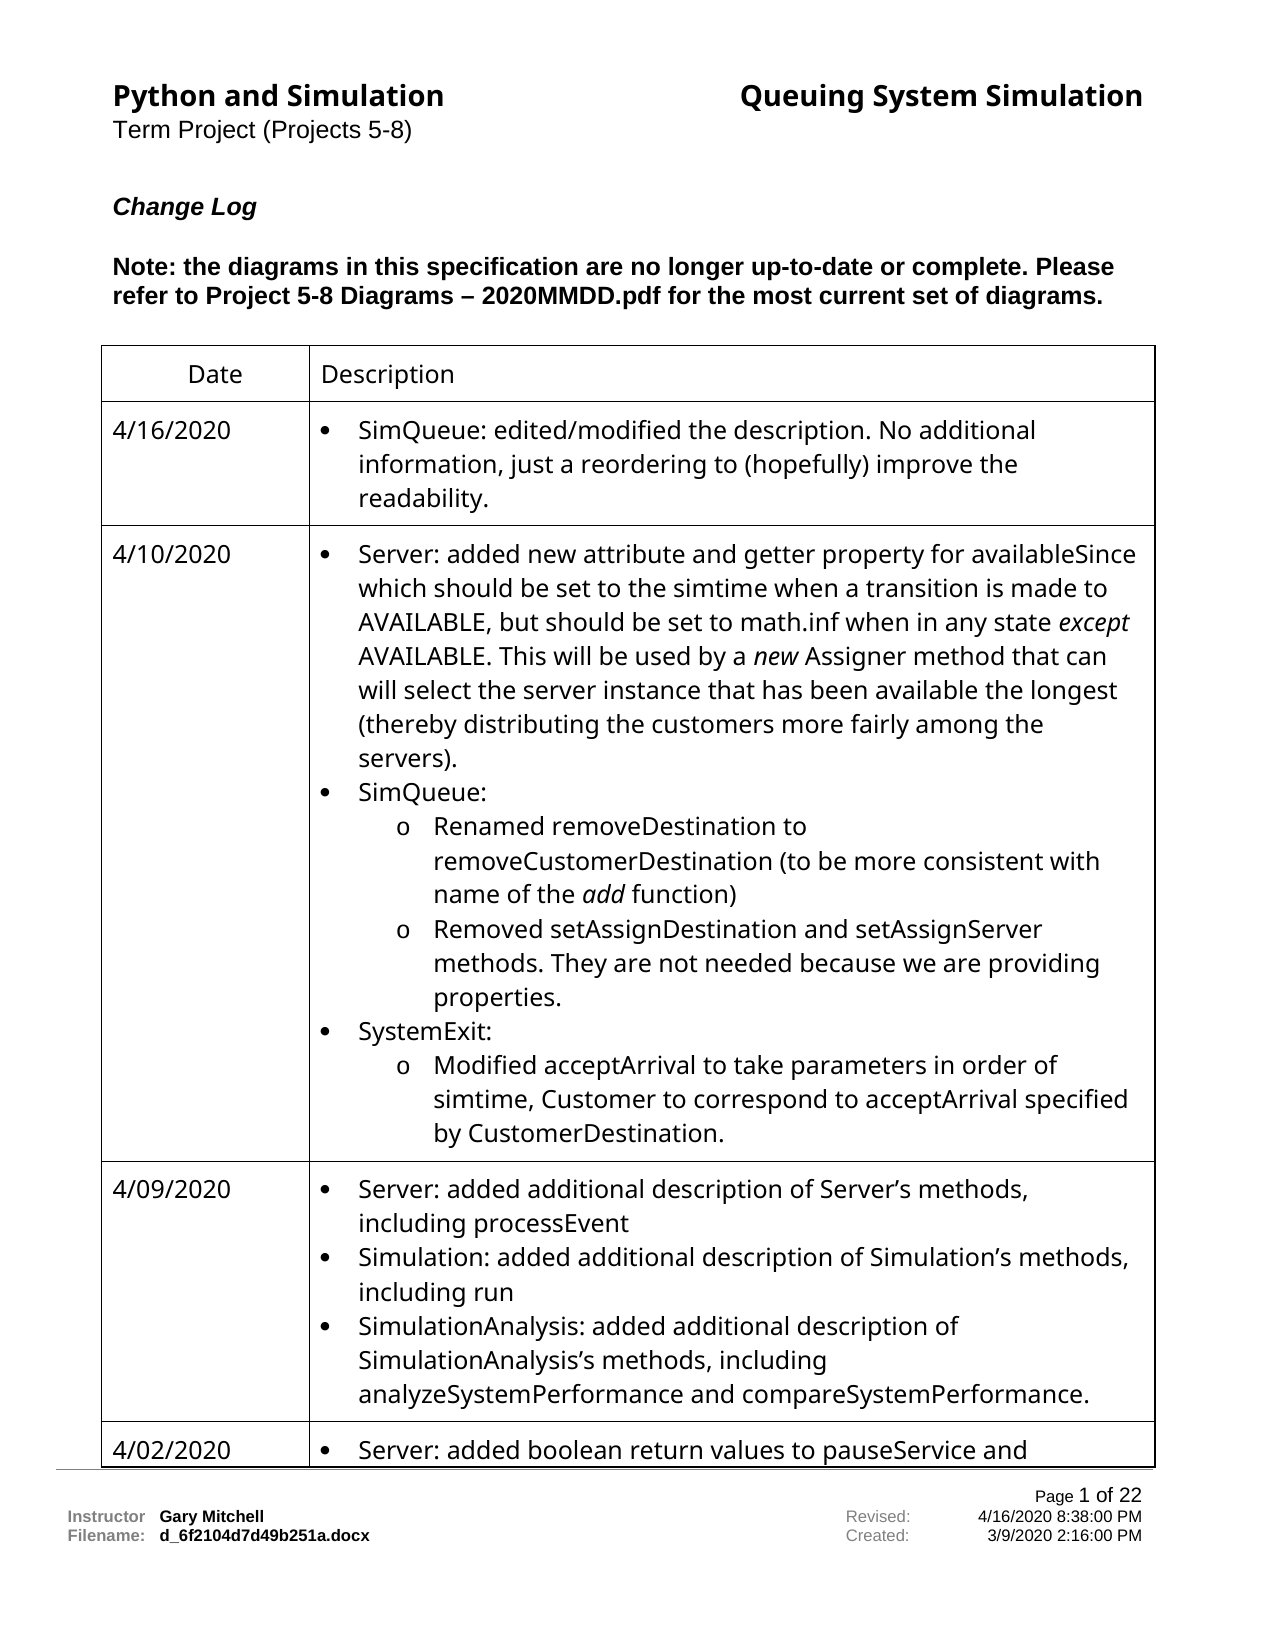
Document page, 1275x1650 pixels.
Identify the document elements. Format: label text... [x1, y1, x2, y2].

table_cell 4/02/2020 [102, 1422, 309, 1466]
table_cell SimQueue: edited/modified the description. No additional information, just a reordering to (hopefully) improve the readability. [310, 402, 1154, 525]
subtitle Change Log [112, 192, 1177, 221]
table_cell 4/10/2020 [102, 526, 309, 1161]
table_cell Server: added new attribute and getter property for availableSince which should be set to the simtime when a transition is made to AVAILABLE, but should be set to math.inf when in any state except AVAILABLE. This will be used by a new Assigner method that can will select the server instance that has been available the longest (thereby distributing the customers more fairly among the servers). SimQueue: Renamed removeDestination to removeCustomerDestination (to be more consistent with name of the add function) Removed setAssignDestination and setAssignServer methods. They are not needed because we are providing properties. SystemExit: Modified acceptArrival to take parameters in order of simtime, Customer to correspond to acceptArrival specified by CustomerDestination. [310, 526, 1154, 1161]
table_cell 4/09/2020 [102, 1162, 309, 1421]
table_cell Server: added additional description of Server’s methods, including processEvent Simulation: added additional description of Simulation’s methods, including run SimulationAnalysis: added additional description of SimulationAnalysis’s methods, including analyzeSystemPerformance and compareSystemPerformance. [310, 1162, 1154, 1421]
table_header Description [310, 346, 1154, 401]
subtitle Note: the diagrams in this specification are no longer up-to-date or complete. Please refer to Project 5-8 Diagrams – 2020MMDD.pdf for the most current set of diagrams. [112, 252, 1177, 339]
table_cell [310, 1422, 1154, 1466]
table_header Date [102, 346, 309, 401]
table_cell 4/16/2020 [102, 402, 309, 525]
